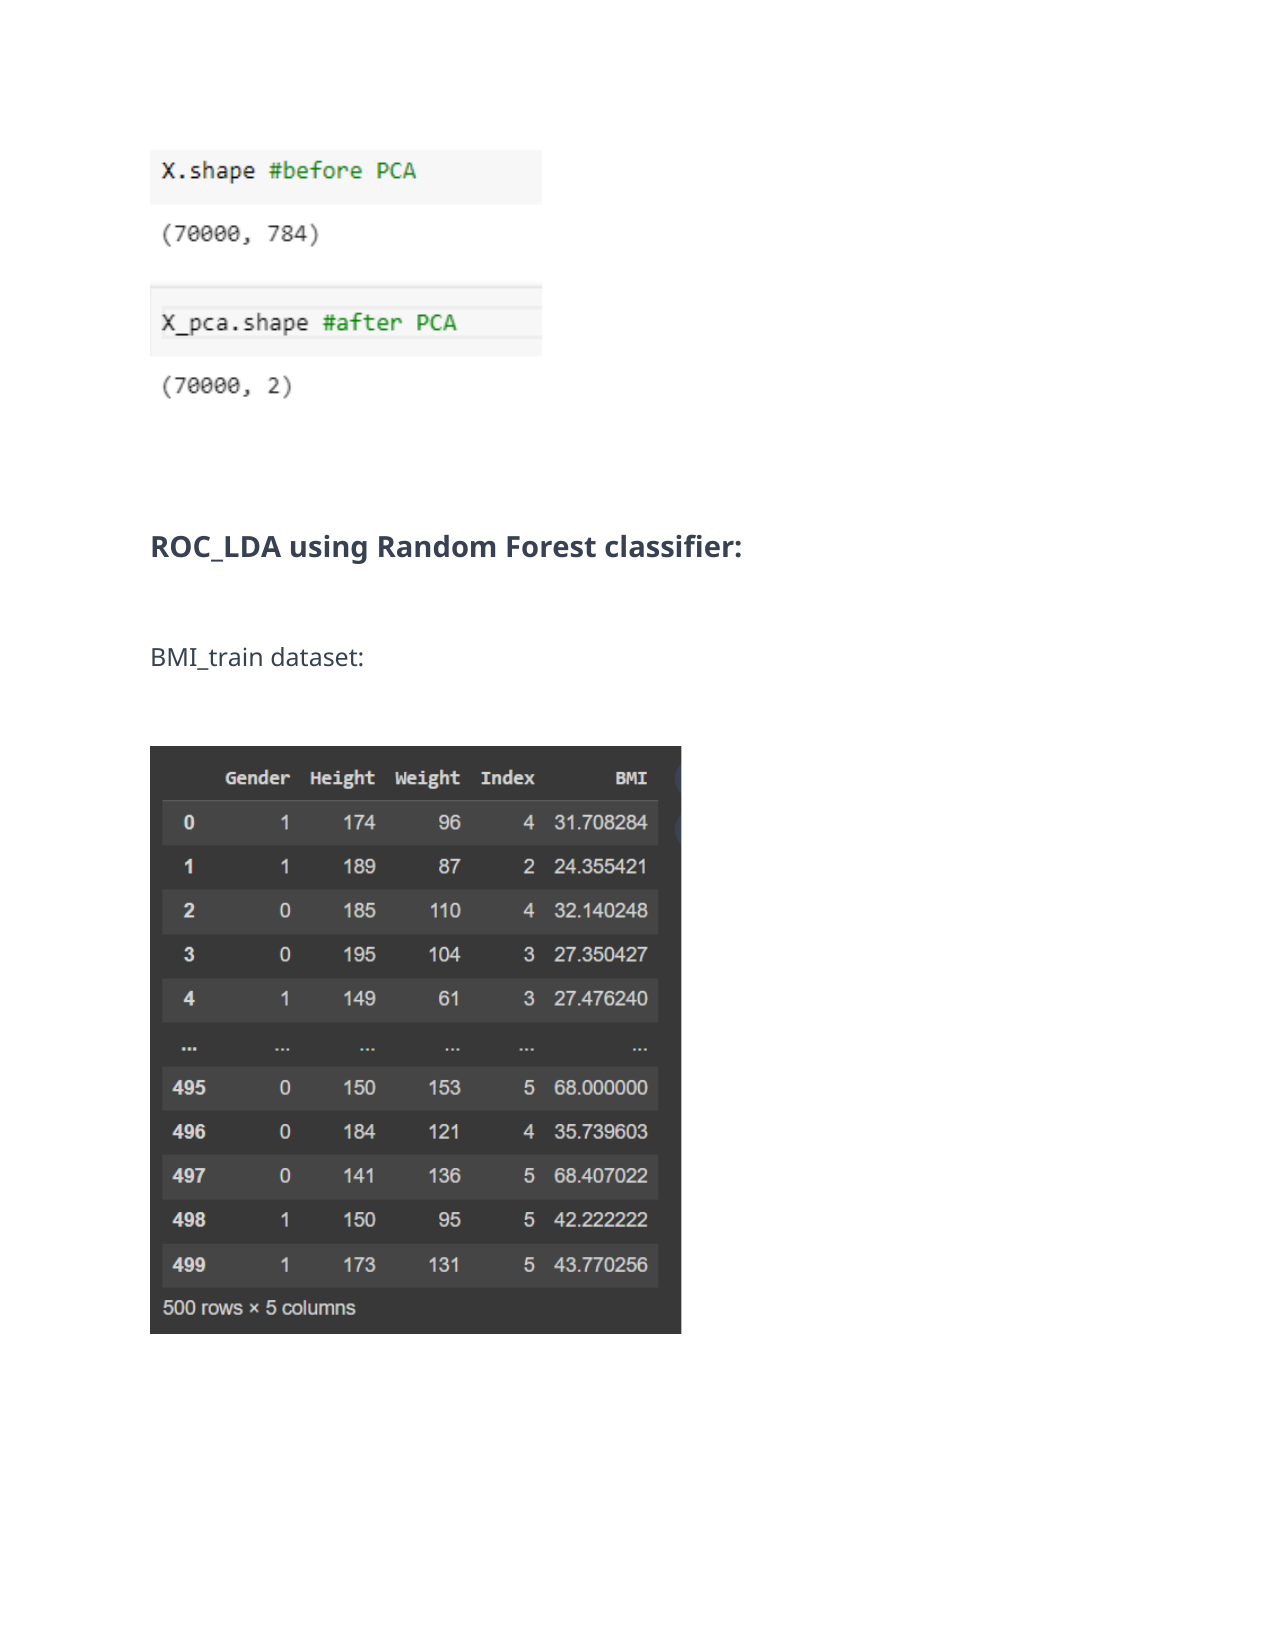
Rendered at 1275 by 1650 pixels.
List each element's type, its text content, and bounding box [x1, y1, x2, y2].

picture [150, 746, 682, 1334]
text ROC_LDA using Random Forest classifier: [150, 526, 1125, 566]
picture [150, 150, 543, 411]
text BMI_train dataset: [150, 639, 1125, 673]
